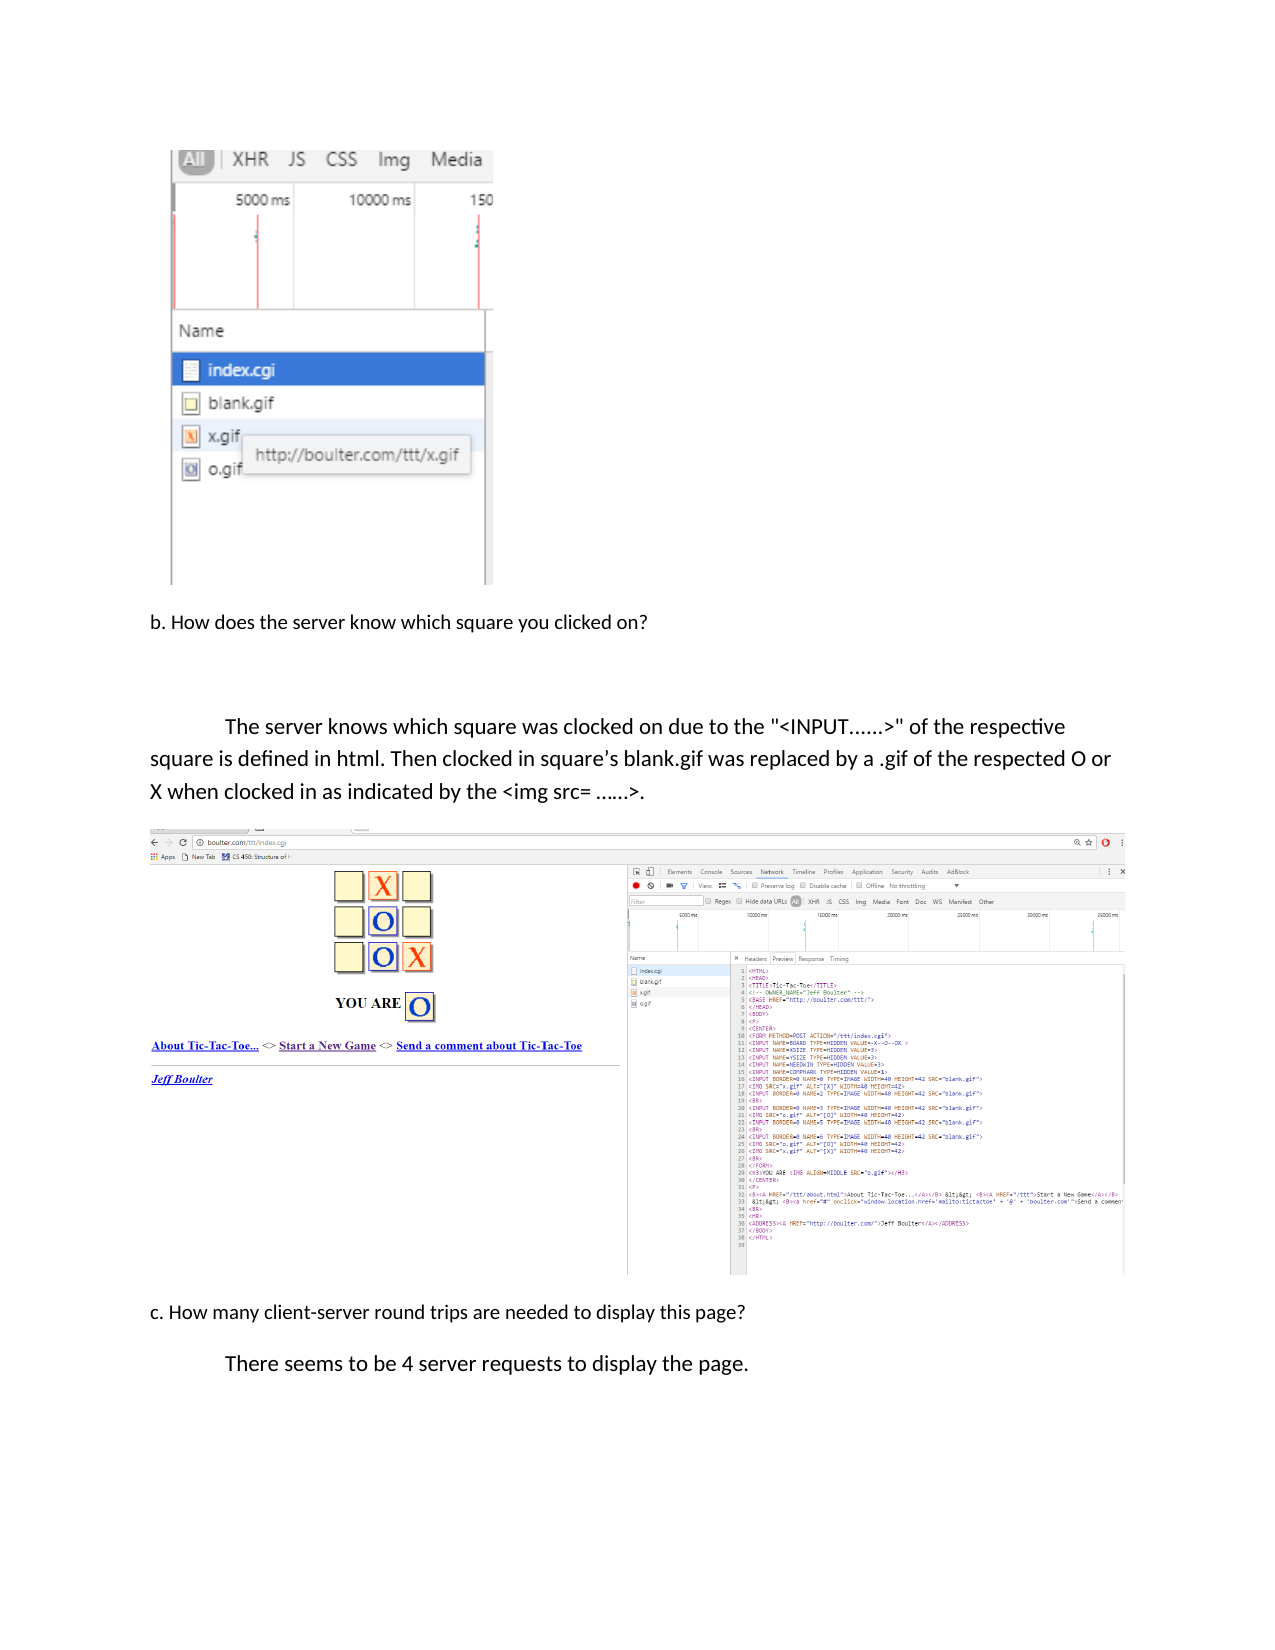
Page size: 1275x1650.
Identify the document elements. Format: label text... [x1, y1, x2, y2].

text c. How many client-server round trips are needed to display this page? [150, 1299, 1125, 1324]
text There seems to be 4 server requests to display the page. [150, 1349, 1125, 1377]
text b. How does the server know which square you clicked on? [150, 609, 1125, 635]
picture [160, 150, 494, 585]
picture [150, 829, 1125, 1275]
text The server knows which square was clocked on due to the "<INPUT......>" of the respective square is defined in html. Then clocked in square’s blank.gif was replaced by a .gif of the respected O or X when clocked in as indicated by the <img src= ……>. [150, 712, 1125, 805]
